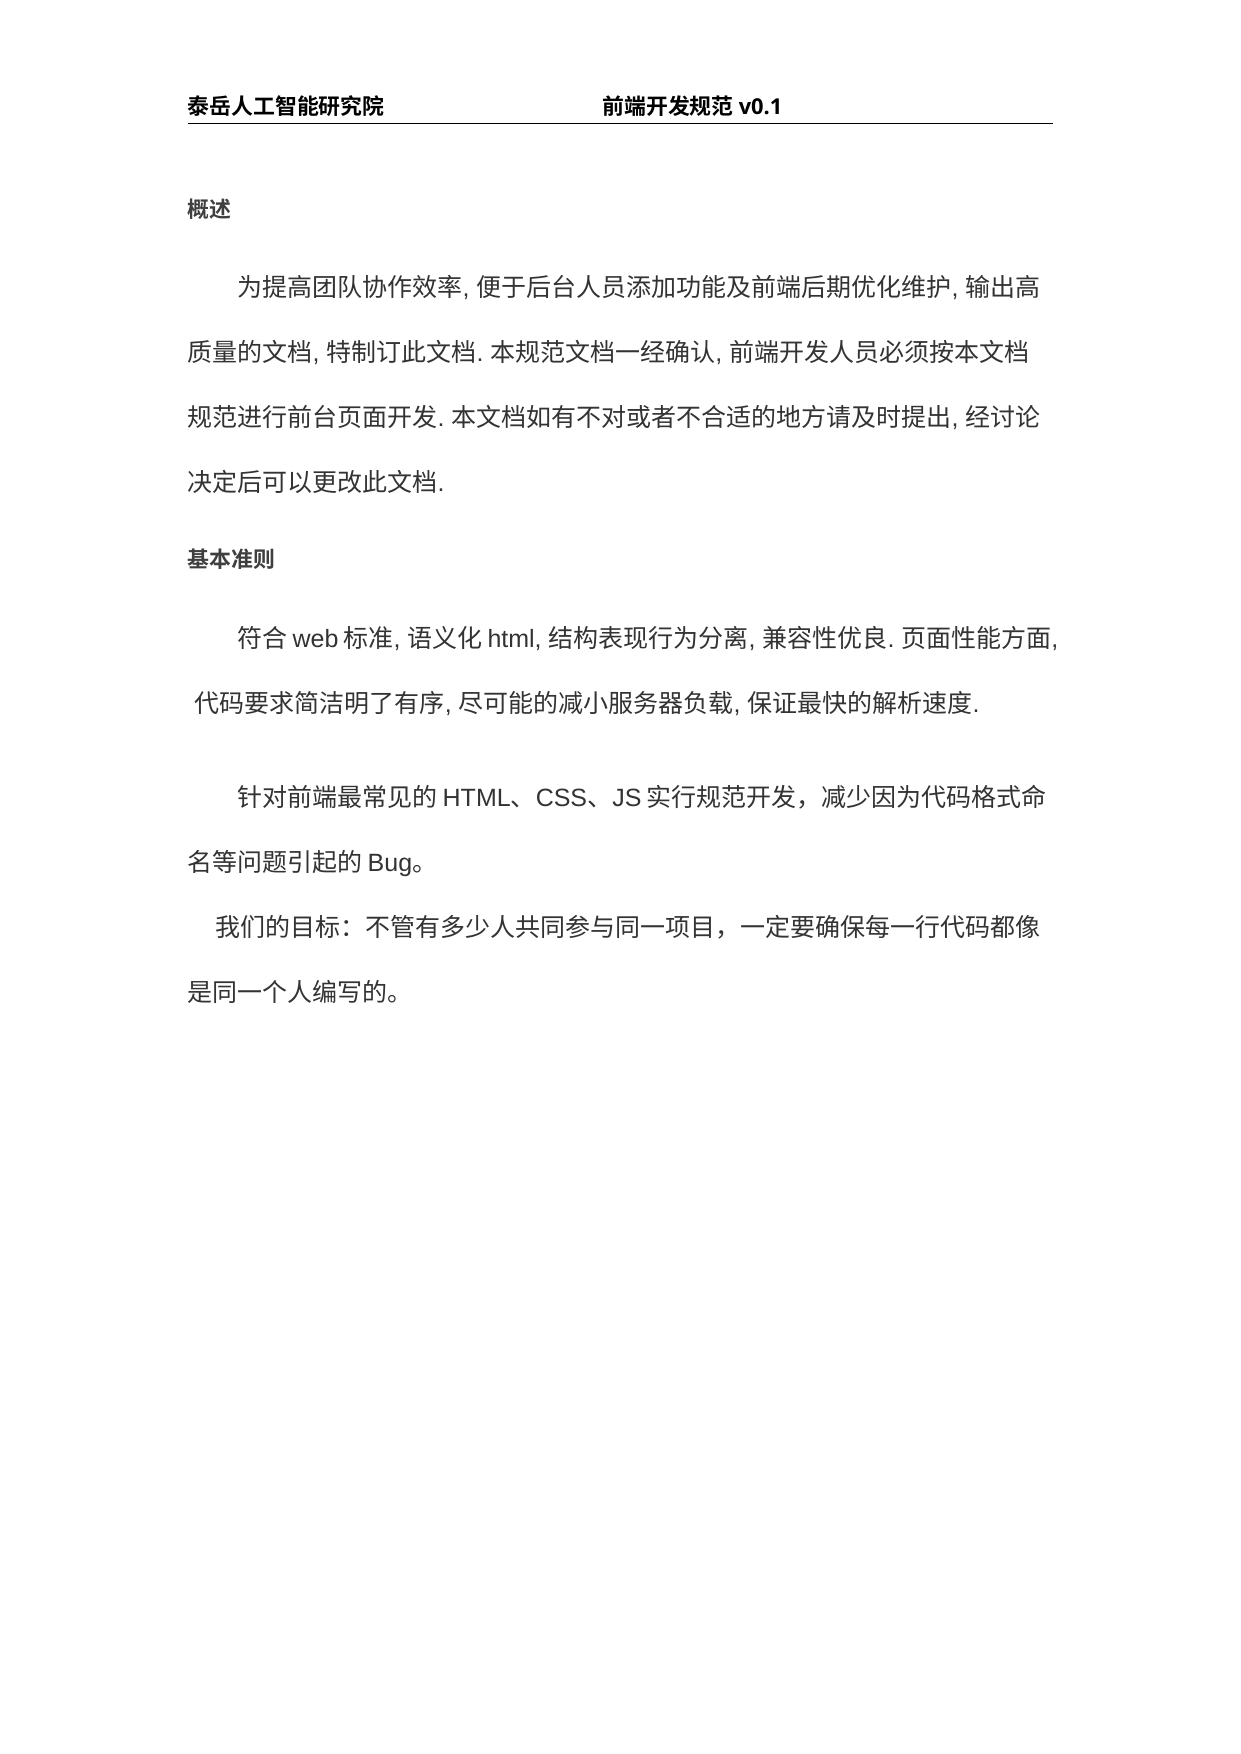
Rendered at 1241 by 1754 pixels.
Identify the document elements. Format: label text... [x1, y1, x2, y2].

text 为提高团队协作效率, 便于后台人员添加功能及前端后期优化维护, 输出高质量的文档, 特制订此文档. 本规范文档一经确认, 前端开发人员必须按本文档规范进行前台页面开发. 本文档如有不对或者不合适的地方请及时提出, 经讨论决定后可以更改此文档. [187, 253, 1053, 513]
text 基本准则 [187, 542, 1053, 574]
text 符合web标准, 语义化html, 结构表现行为分离, 兼容性优良. 页面性能方面, 代码要求简洁明了有序, 尽可能的减小服务器负载, 保证最快的解析速度. [187, 604, 1053, 734]
text 针对前端最常见的HTML、CSS、JS实行规范开发，减少因为代码格式命名等问题引起的Bug。 我们的目标：不管有多少人共同参与同一项目，一定要确保每一行代码都像是同一个人编写的。 [187, 763, 1053, 1023]
text 概述 [187, 191, 1053, 224]
